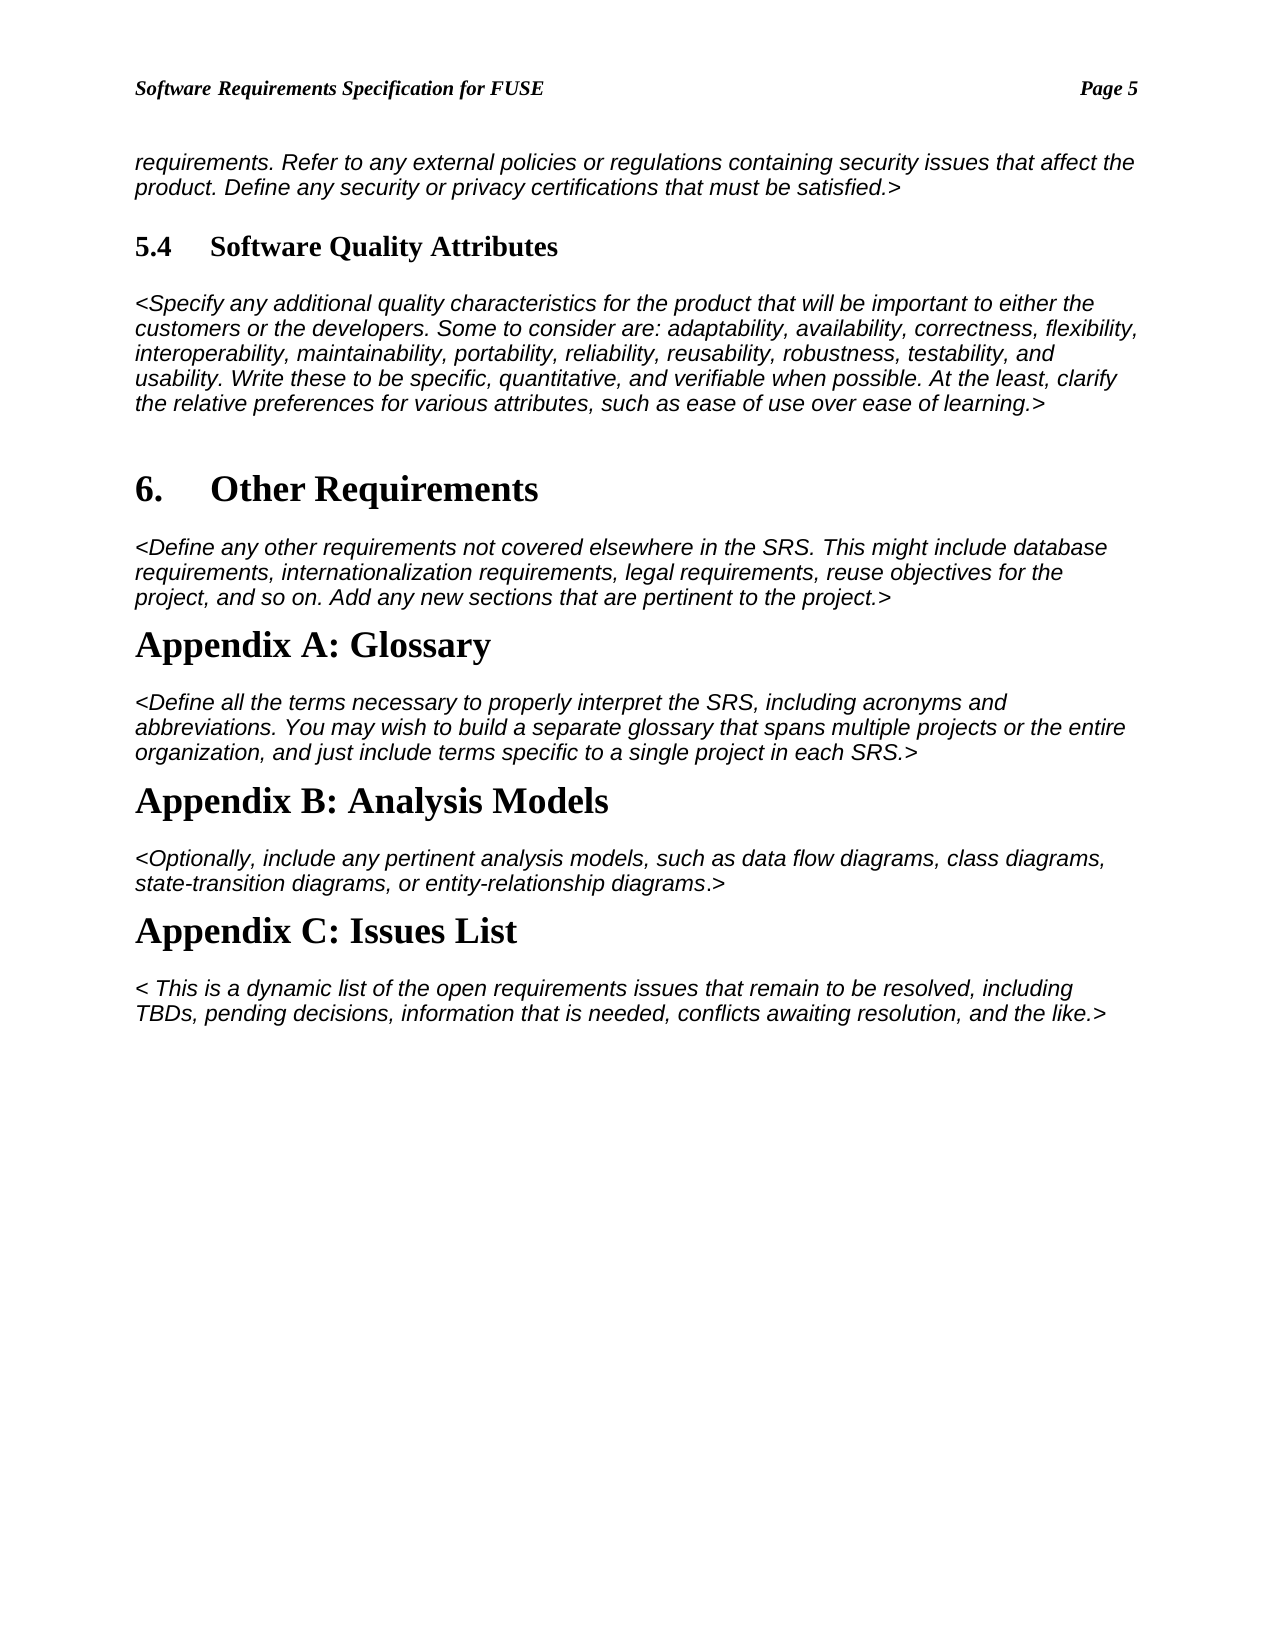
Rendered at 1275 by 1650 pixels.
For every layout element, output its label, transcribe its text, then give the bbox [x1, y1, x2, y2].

text <Define all the terms necessary to properly interpret the SRS, including acronyms and abbreviations. You may wish to build a separate glossary that spans multiple projects or the entire organization, and just include terms specific to a single project in each SRS.> [135, 691, 1140, 766]
text <Specify any additional quality characteristics for the product that will be important to either the customers or the developers. Some to consider are: adaptability, availability, correctness, flexibility, interoperability, maintainability, portability, reliability, reusability, robustness, testability, and usability. Write these to be specific, quantitative, and verifiable when possible. At the least, clarify the relative preferences for various attributes, such as ease of use over ease of learning.> [135, 292, 1140, 417]
text Appendix B: Analysis Models [135, 778, 1140, 821]
text < This is a dynamic list of the open requirements issues that remain to be resolved, including TBDs, pending decisions, information that is needed, conflicts awaiting resolution, and the like.> [135, 977, 1140, 1027]
subtitle Software Quality Attributes [135, 229, 1140, 263]
text <Optionally, include any pertinent analysis models, such as data flow diagrams, class diagrams, state-transition diagrams, or entity-relationship diagrams.> [135, 846, 1140, 896]
text Appendix C: Issues List [135, 909, 1140, 952]
subtitle Other Requirements [135, 467, 1140, 510]
text <Define any other requirements not covered elsewhere in the SRS. This might include database requirements, internationalization requirements, legal requirements, reuse objectives for the project, and so on. Add any new sections that are pertinent to the project.> [135, 535, 1140, 610]
text Appendix A: Glossary [135, 622, 1140, 666]
